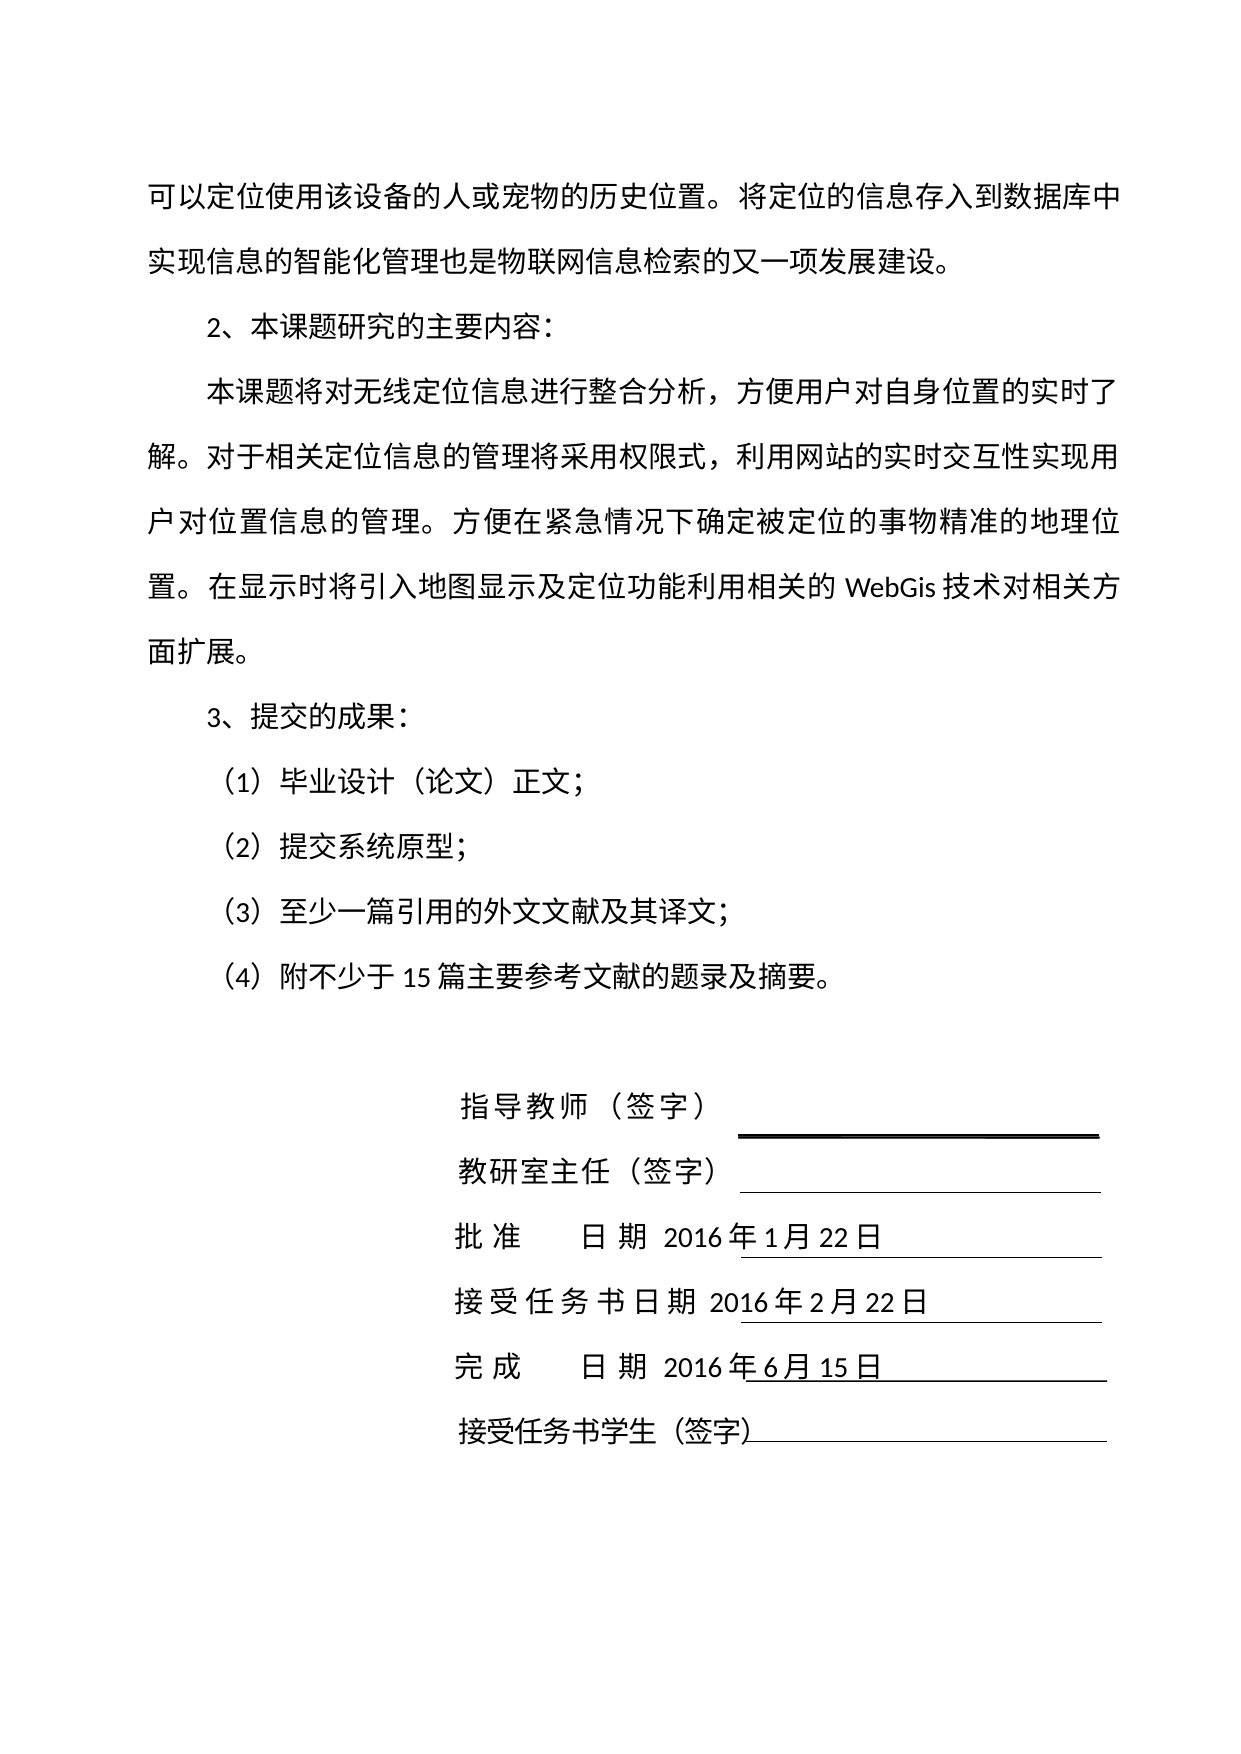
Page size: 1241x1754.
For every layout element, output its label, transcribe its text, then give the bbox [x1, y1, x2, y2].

text 接受任务书日期2016年2月22日 [410, 1267, 1012, 1332]
text （4）附不少于15篇主要参考文献的题录及摘要。 [148, 942, 1122, 1007]
text 本课题将对无线定位信息进行整合分析，方便用户对自身位置的实时了解。对于相关定位信息的管理将采用权限式，利用网站的实时交互性实现用户对位置信息的管理。方便在紧急情况下确定被定位的事物精准的地理位置。在显示时将引入地图显示及定位功能利用相关的WebGis技术对相关方面扩展。 [148, 357, 1122, 682]
text （2）提交系统原型； [148, 812, 1122, 877]
text 3、提交的成果： [148, 682, 1122, 747]
text 批准 日期2016年1月22日 [148, 1202, 1012, 1267]
text （1）毕业设计（论文）正文； [148, 747, 1122, 812]
text （3）至少一篇引用的外文文献及其译文； [148, 877, 1122, 942]
text 完成 日期2016年6月15日 [148, 1332, 1012, 1397]
text 指导教师（签字） [148, 1072, 1012, 1137]
text 教研室主任（签字） [148, 1137, 1012, 1202]
text 2、本课题研究的主要内容： [148, 292, 1122, 357]
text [148, 162, 1122, 292]
text 接受任务书学生（签字） [148, 1397, 1012, 1462]
